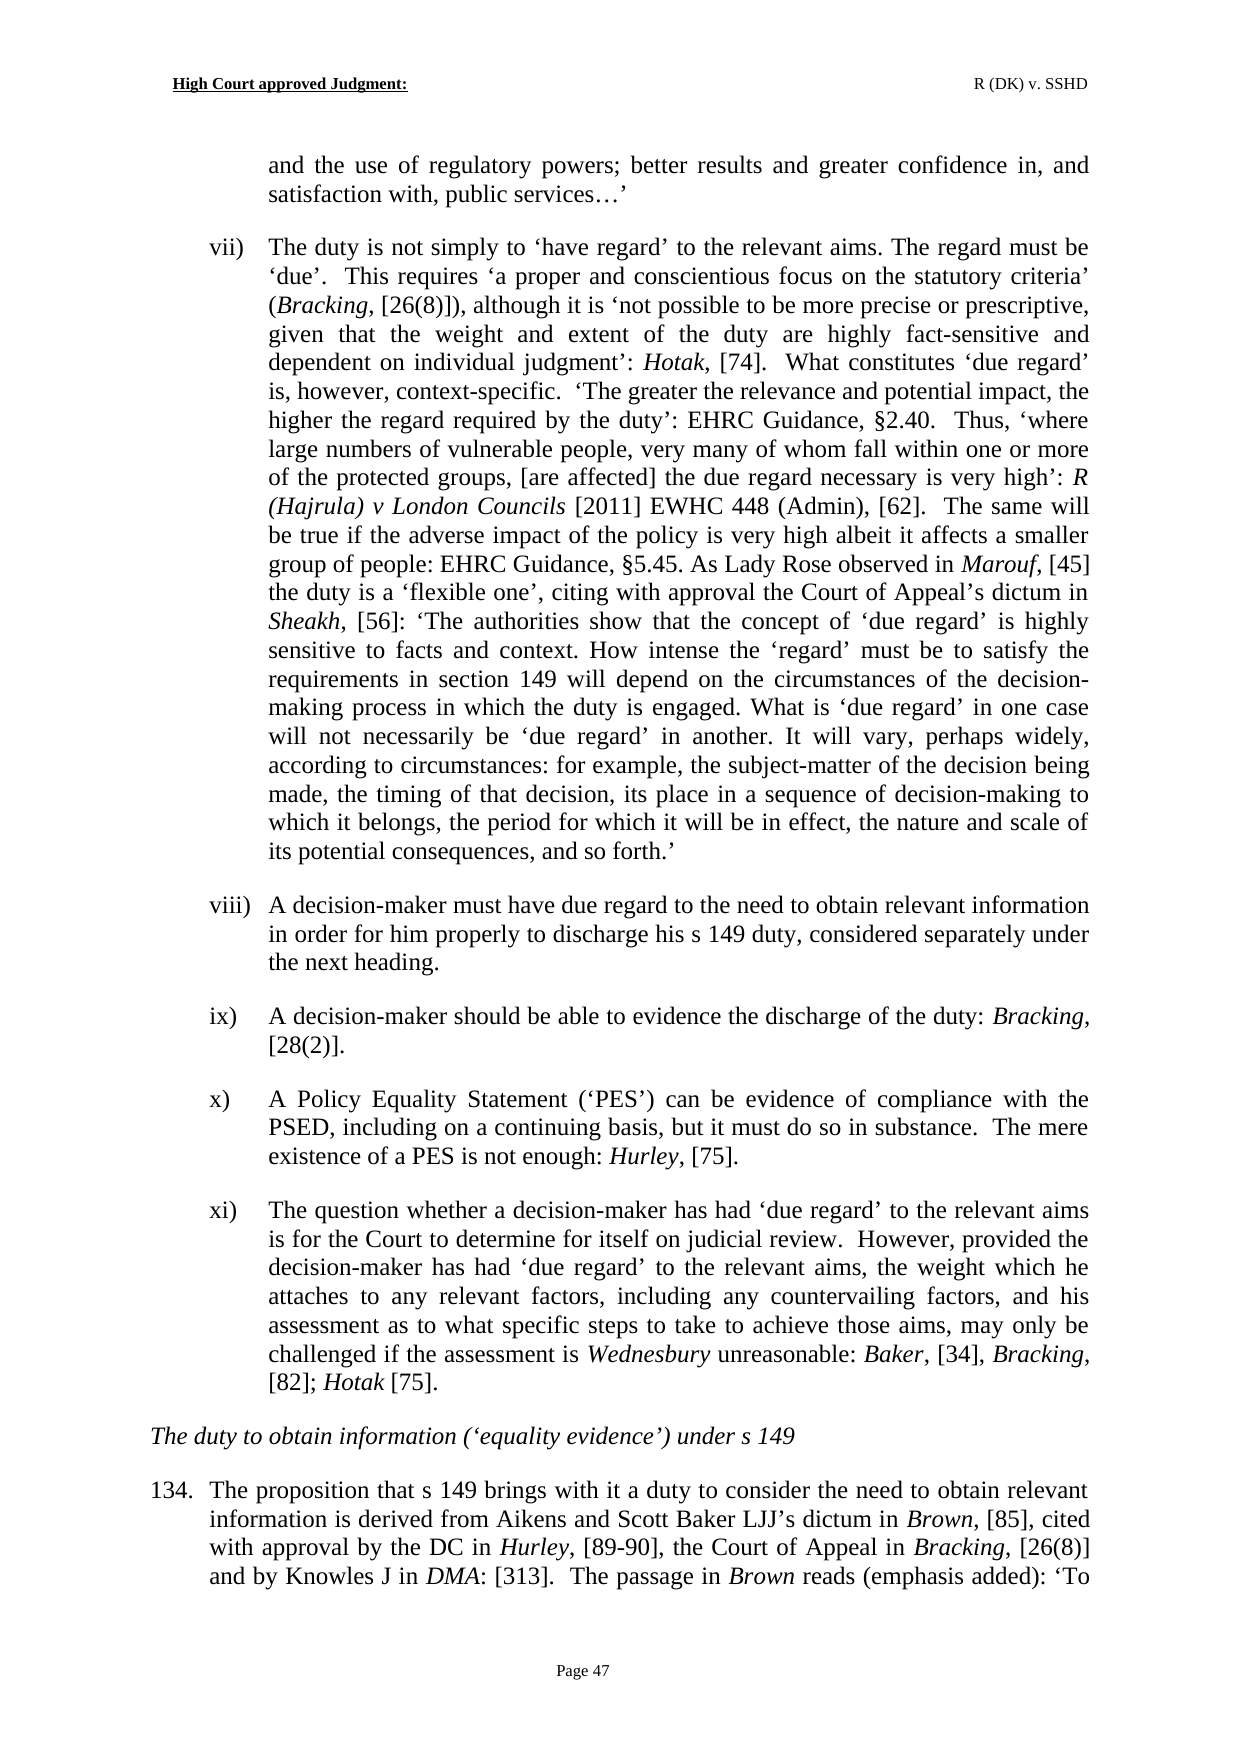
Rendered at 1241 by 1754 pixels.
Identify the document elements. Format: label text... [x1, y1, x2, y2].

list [150, 1475, 1090, 1590]
list The question whether a decision-maker has had ‘due regard’ to the relevant aims is for the Court to determine for itself on judicial review. However, provided the decision-maker has had ‘due regard’ to the relevant aims, the weight which he attaches to any relevant factors, including any countervailing factors, and his assessment as to what specific steps to take to achieve those aims, may only be challenged if the assessment is Wednesbury unreasonable: Baker, [34], Bracking, [82]; Hotak [75]. [209, 1195, 1090, 1396]
subtitle The duty to obtain information (‘equality evidence’) under s 149 [150, 1421, 1090, 1450]
list A decision-maker should be able to evidence the discharge of the duty: Bracking, [28(2)]. [209, 1001, 1090, 1059]
list The duty is not simply to ‘have regard’ to the relevant aims. The regard must be ‘due’. This requires ‘a proper and conscientious focus on the statutory criteria’ (Bracking, [26(8)]), although it is ‘not possible to be more precise or prescriptive, given that the weight and extent of the duty are highly fact-sensitive and dependent on individual judgment’: Hotak, [74]. What constitutes ‘due regard’ is, however, context-specific. ‘The greater the relevance and potential impact, the higher the regard required by the duty’: EHRC Guidance, §2.40. Thus, ‘where large numbers of vulnerable people, very many of whom fall within one or more of the protected groups, [are affected] the due regard necessary is very high’: R (Hajrula) v London Councils [2011] EWHC 448 (Admin), [62]. The same will be true if the adverse impact of the policy is very high albeit it affects a smaller group of people: EHRC Guidance, §5.45. As Lady Rose observed in Marouf, [45] the duty is a ‘flexible one’, citing with approval the Court of Appeal’s dictum in Sheakh, [56]: ‘The authorities show that the concept of ‘due regard’ is highly sensitive to facts and context. How intense the ‘regard’ must be to satisfy the requirements in section 149 will depend on the circumstances of the decision-making process in which the duty is engaged. What is ‘due regard’ in one case will not necessarily be ‘due regard’ in another. It will vary, perhaps widely, according to circumstances: for example, the subject-matter of the decision being made, the timing of that decision, its place in a sequence of decision-making to which it belongs, the period for which it will be in effect, the nature and scale of its potential consequences, and so forth.’ [209, 232, 1090, 865]
list A Policy Equality Statement (‘PES’) can be evidence of compliance with the PSED, including on a continuing basis, but it must do so in substance. The mere existence of a PES is not enough: Hurley, [75]. [209, 1084, 1090, 1170]
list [209, 150, 1090, 207]
list A decision-maker must have due regard to the need to obtain relevant information in order for him properly to discharge his s 149 duty, considered separately under the next heading. [209, 890, 1090, 976]
